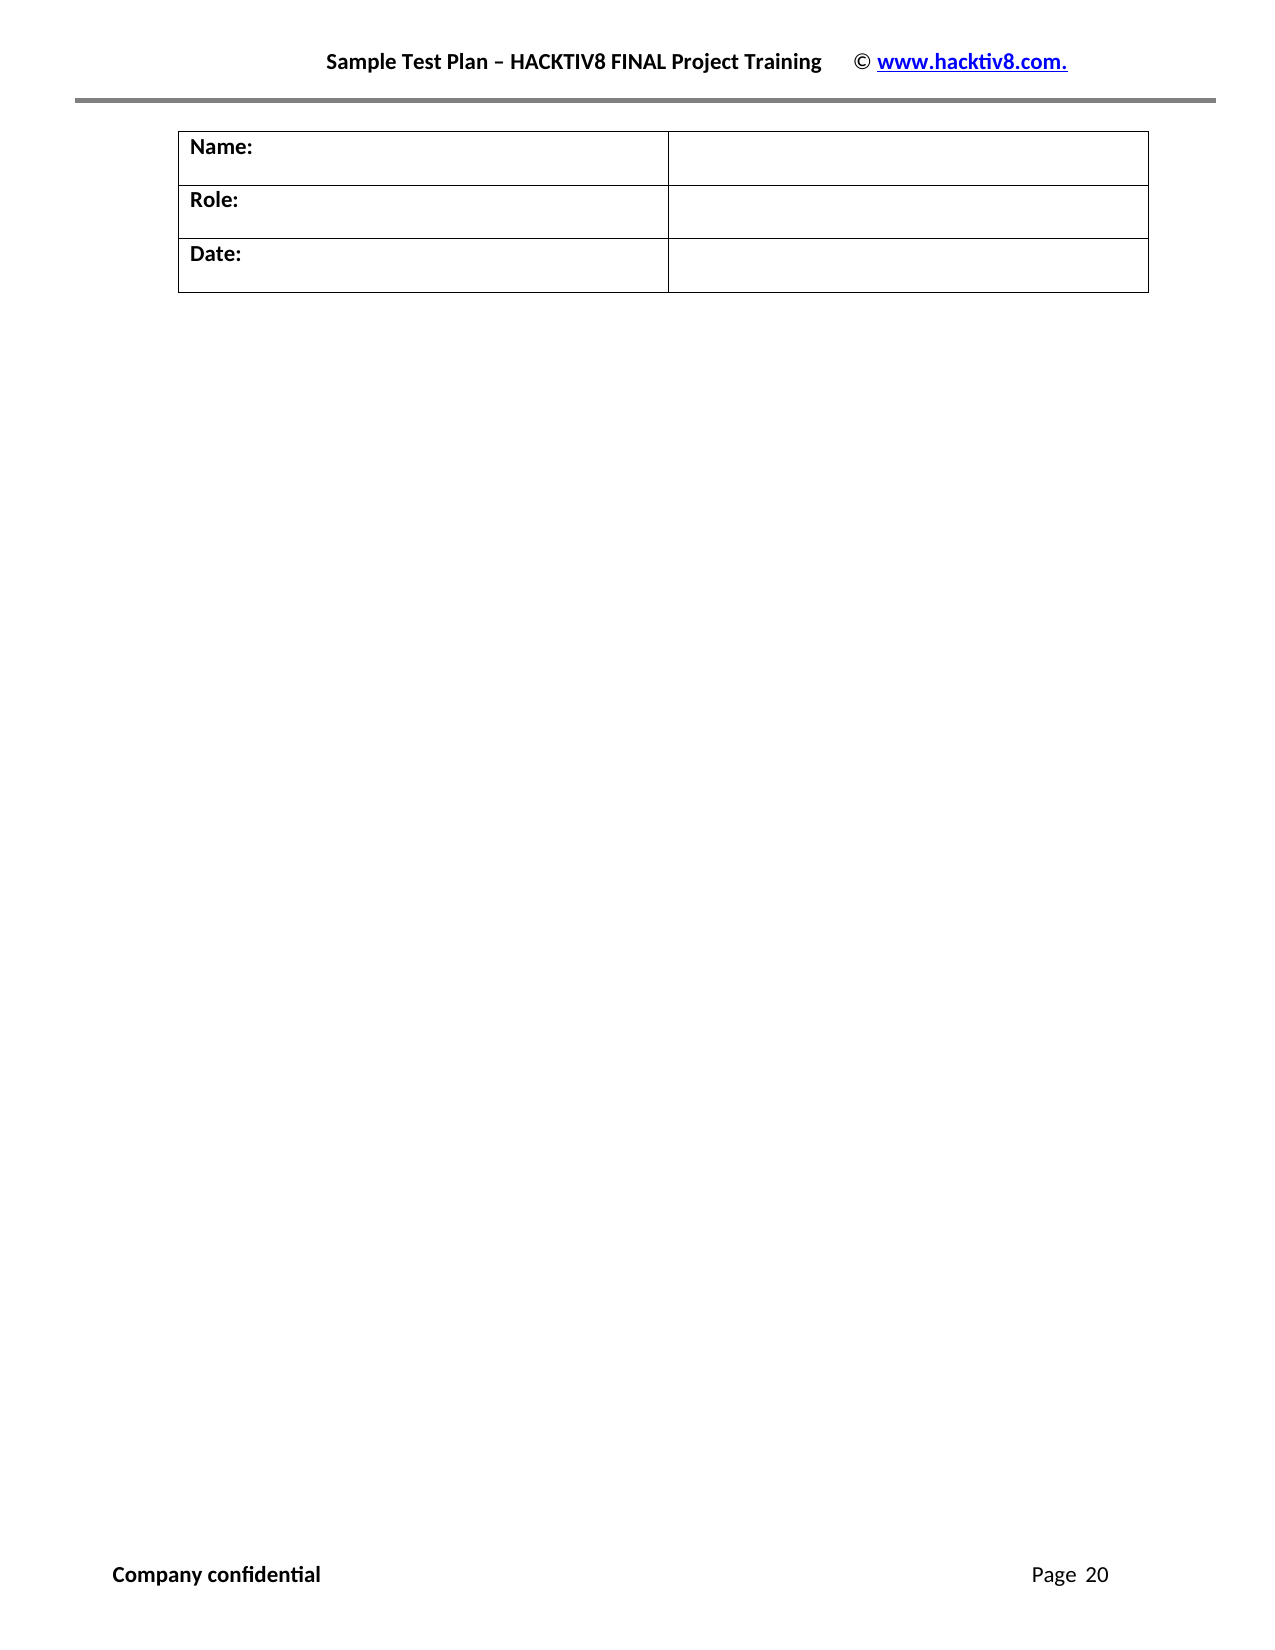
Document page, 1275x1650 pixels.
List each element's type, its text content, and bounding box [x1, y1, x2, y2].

table_cell [669, 186, 1148, 238]
table_cell [669, 239, 1148, 292]
table_cell [669, 132, 1148, 184]
table_cell Role: [179, 186, 668, 238]
table_cell Date: [179, 239, 668, 292]
table_cell Name: [179, 132, 668, 184]
